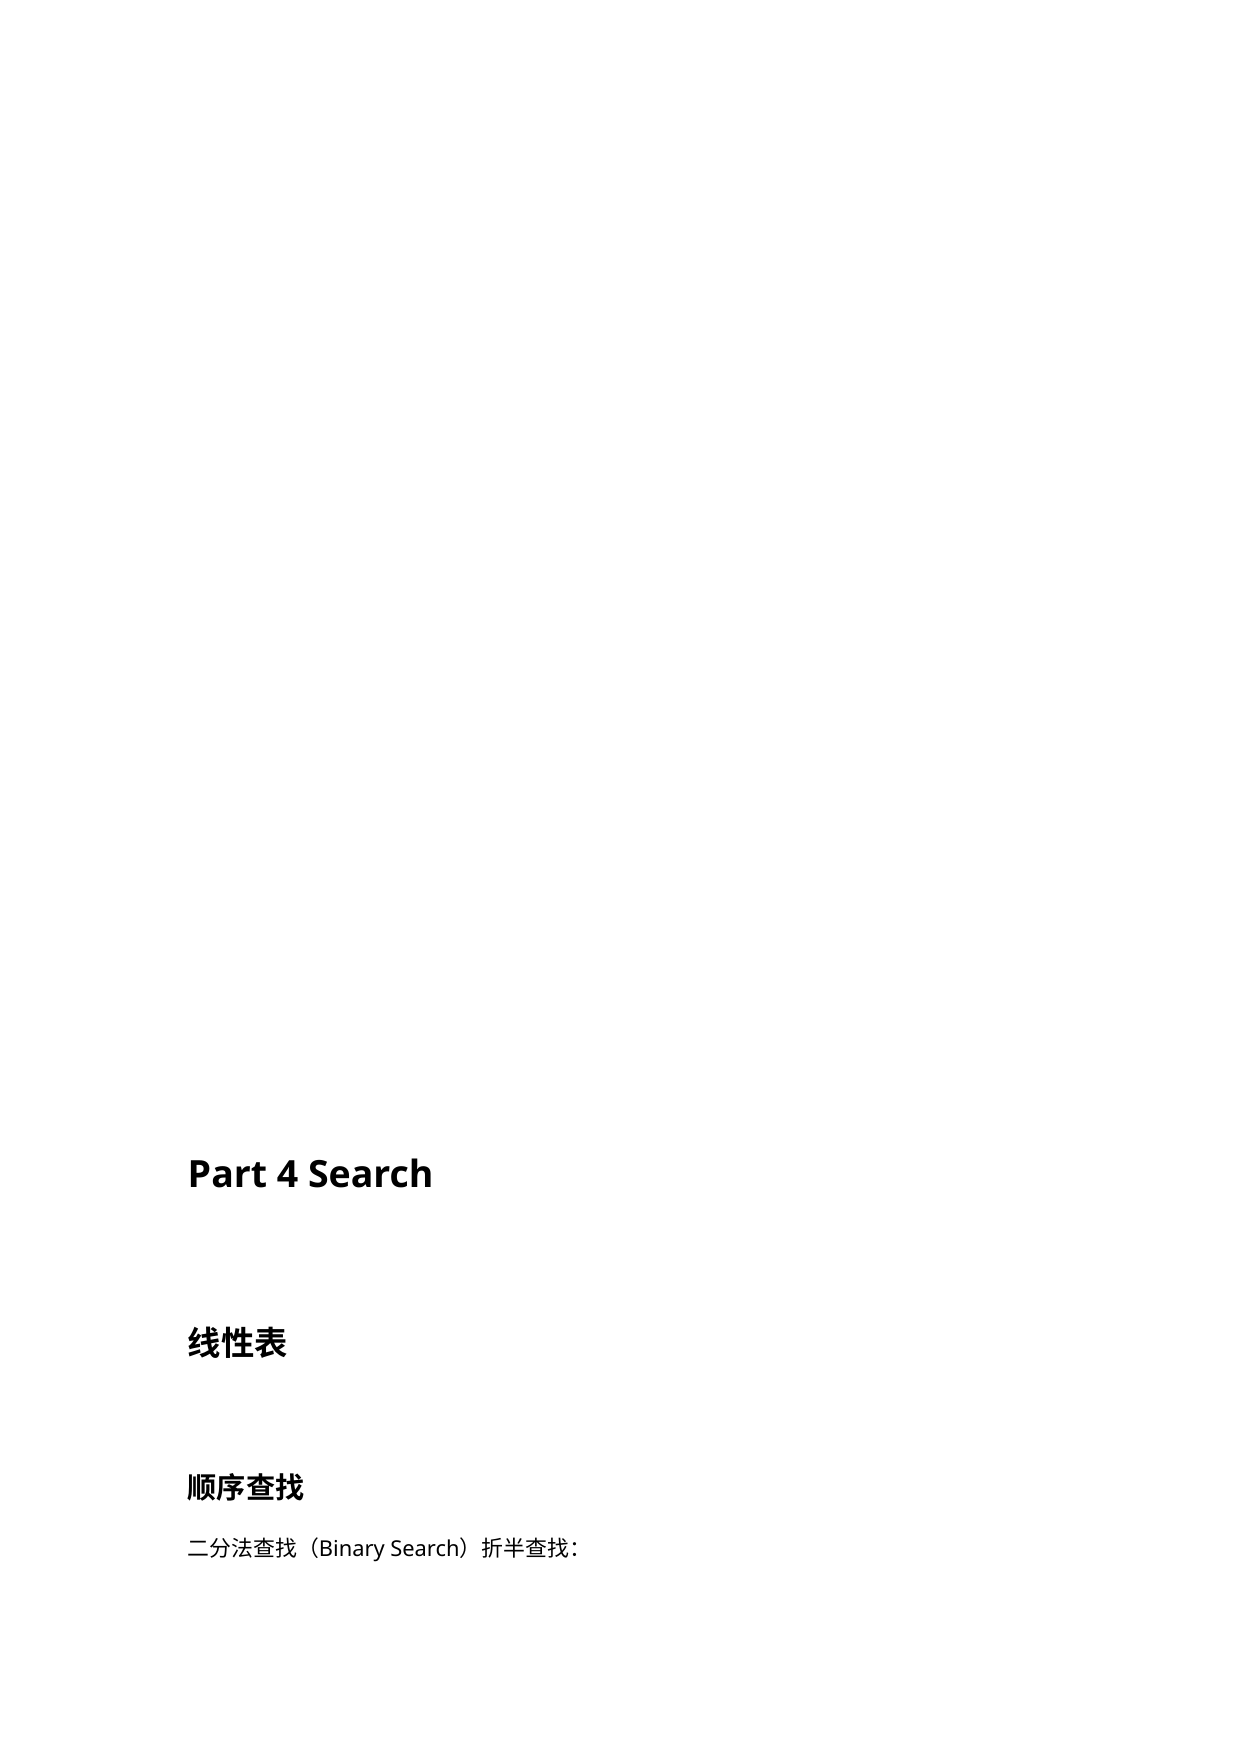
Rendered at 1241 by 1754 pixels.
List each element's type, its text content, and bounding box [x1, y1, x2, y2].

subtitle 顺序查找 [187, 1453, 1053, 1518]
text 二分法查找（Binary Search）折半查找： [187, 1530, 1053, 1563]
subtitle Part 4 Search [187, 1140, 1053, 1205]
subtitle 线性表 [187, 1311, 1053, 1376]
